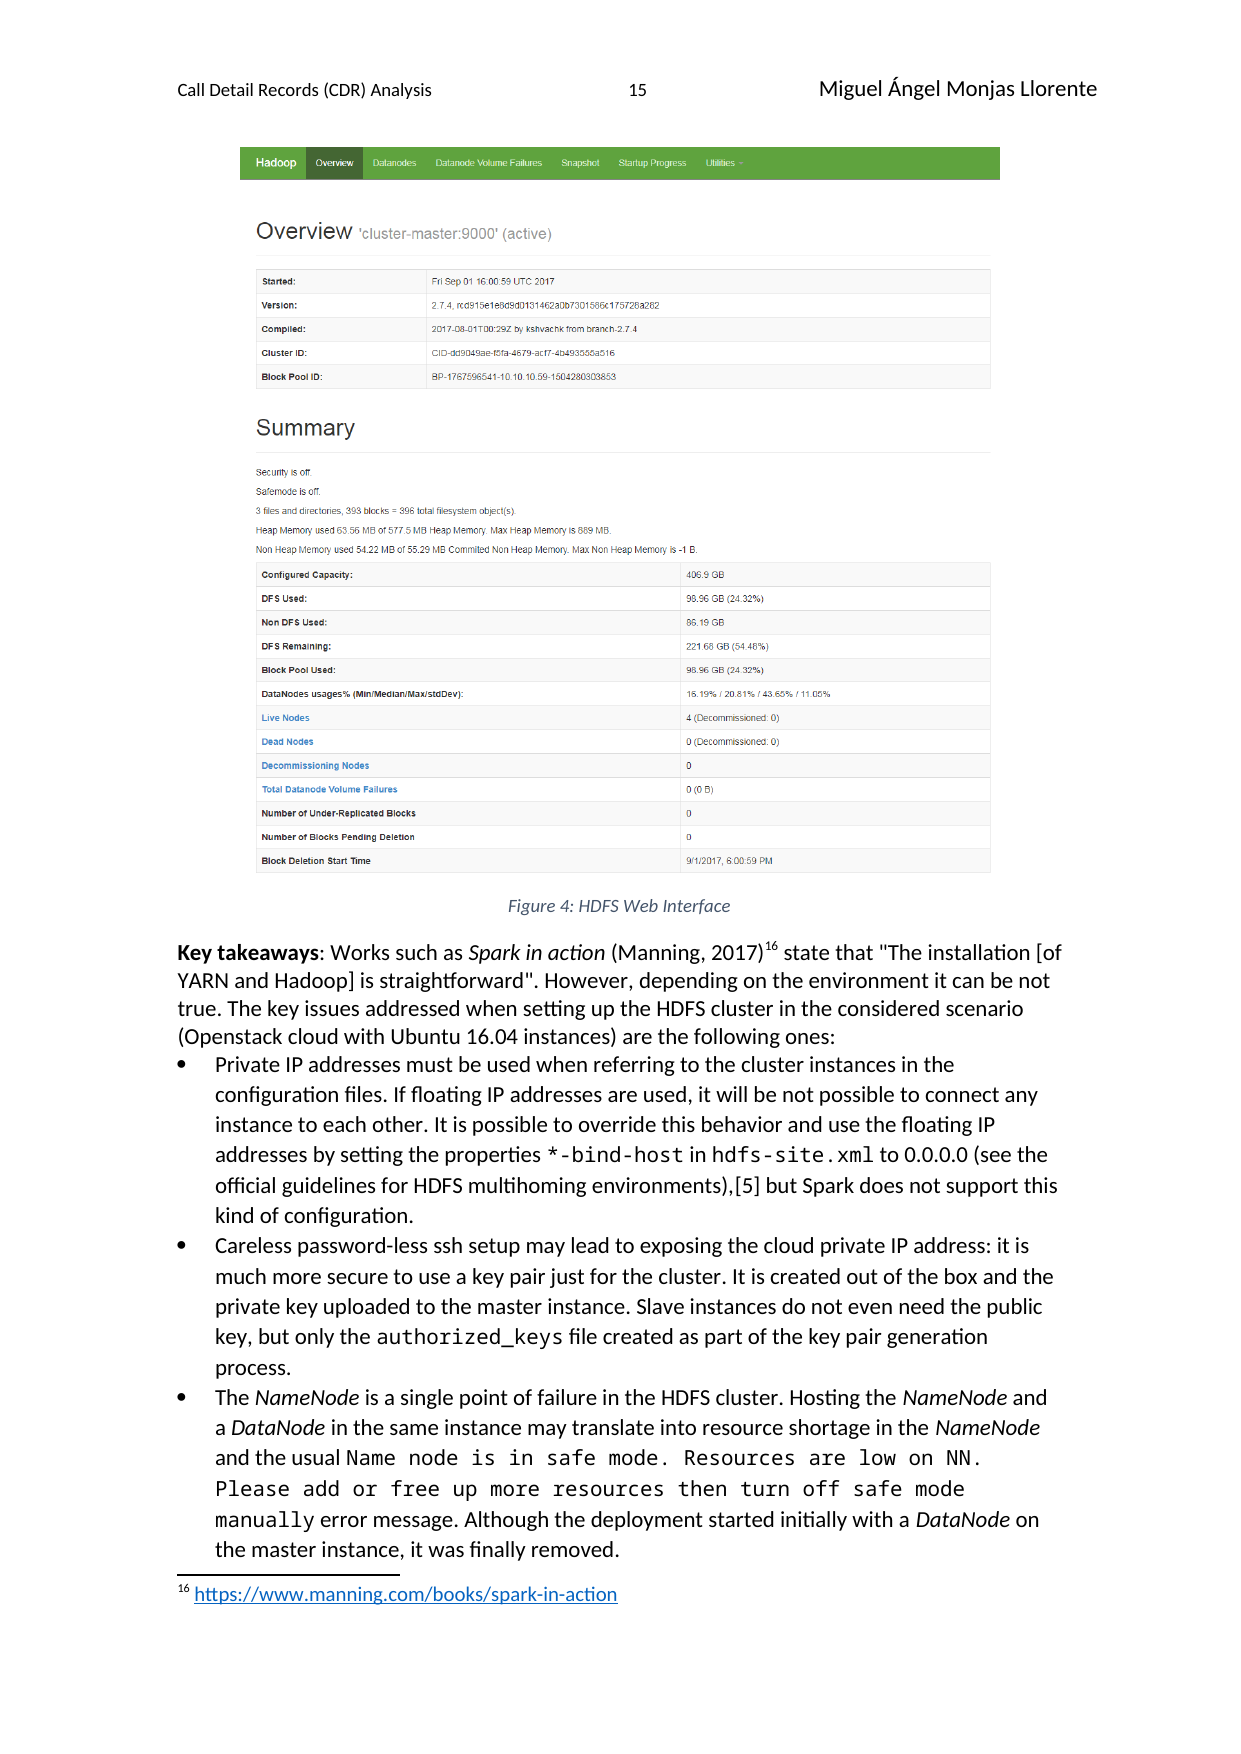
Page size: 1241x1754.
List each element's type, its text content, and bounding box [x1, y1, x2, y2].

list Private IP addresses must be used when referring to the cluster instances in the configuration files. If floating IP addresses are used, it will be not possible to connect any instance to each other. It is possible to override this behavior and use the floating IP addresses by setting the properties *-bind-host in hdfs-site.xml to 0.0.0.0 (see the official guidelines for HDFS multihoming environments),[5] but Spark does not support this kind of configuration. [177, 1050, 1063, 1229]
text Figure 4: HDFS Web Interface [177, 894, 1063, 917]
text Key takeaways: Works such as Spark in action (Manning, 2017) state that "The installation [of YARN and Hadoop] is straightforward". However, depending on the environment it can be not true. The key issues addressed when setting up the HDFS cluster in the considered scenario (Openstack cloud with Ubuntu 16.04 instances) are the following ones: [177, 938, 1063, 1050]
list The NameNode is a single point of failure in the HDFS cluster. Hosting the NameNode and a DataNode in the same instance may translate into resource shortage in the NameNode and the usual Name node is in safe mode. Resources are low on NN. Please add or free up more resources then turn off safe mode manually error message. Although the deployment started initially with a DataNode on the master instance, it was finally removed. [177, 1383, 1063, 1563]
list Careless password-less ssh setup may lead to exposing the cloud private IP address: it is much more secure to use a key pair just for the cluster. It is created out of the box and the private key uploaded to the master instance. Slave instances do not even need the public key, but only the authorized_keys file created as part of the key pair generation process. [177, 1232, 1063, 1381]
picture [240, 147, 1000, 876]
